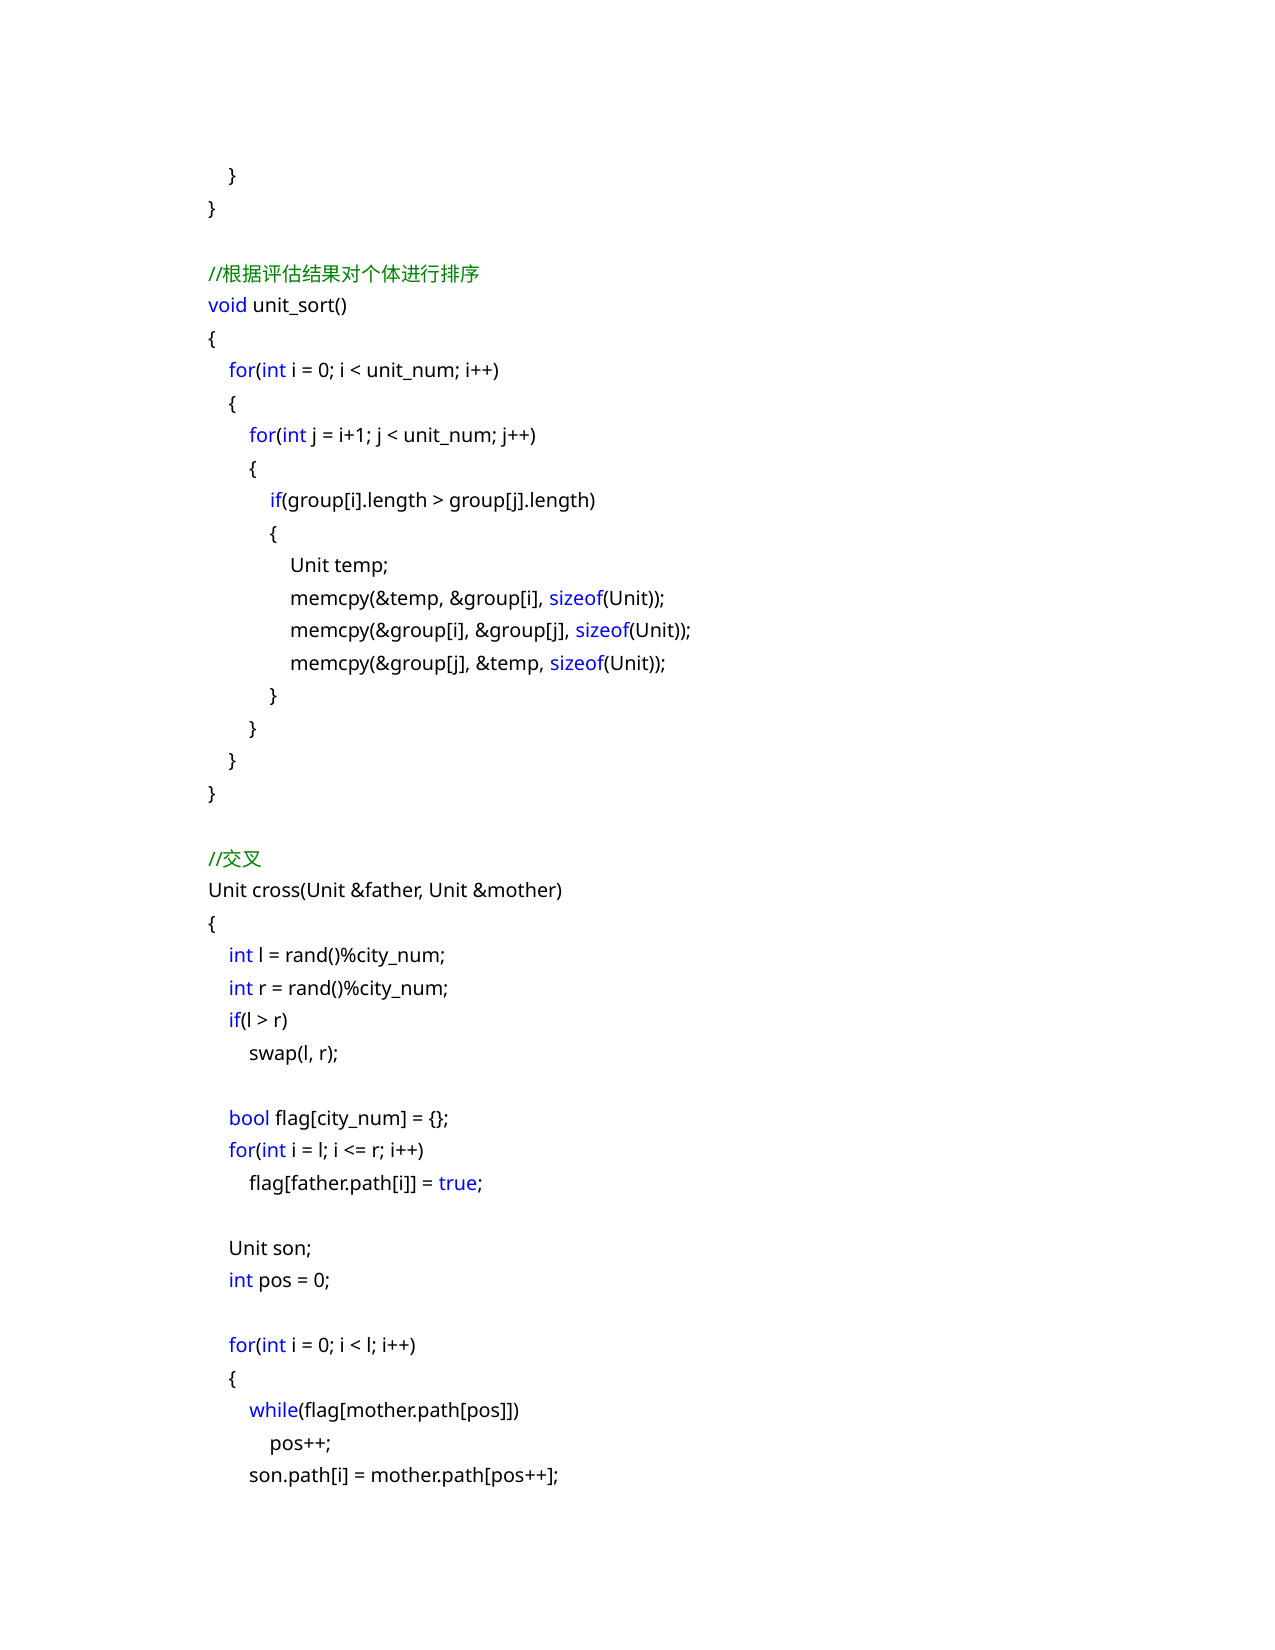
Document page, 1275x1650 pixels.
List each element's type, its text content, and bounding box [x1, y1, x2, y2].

text son.path[i] = mother.path[pos++]; [187, 1459, 1087, 1491]
text for(int j = i+1; j < unit_num; j++) [187, 419, 1087, 451]
text } [187, 679, 1087, 711]
text void unit_sort() [187, 289, 1087, 321]
text memcpy(&group[i], &group[j], sizeof(Unit)); [187, 614, 1087, 646]
text { [187, 906, 1087, 939]
text //根据评估结果对个体进行排序 [187, 256, 1087, 289]
text memcpy(&temp, &group[i], sizeof(Unit)); [187, 581, 1087, 614]
text { [187, 451, 1087, 484]
text //交叉 [187, 841, 1087, 874]
text bool flag[city_num] = {}; [187, 1101, 1087, 1134]
text Unit son; [187, 1231, 1087, 1264]
text Unit cross(Unit &father, Unit &mother) [187, 874, 1087, 906]
text } [187, 159, 1087, 191]
text pos++; [187, 1426, 1087, 1459]
text memcpy(&group[j], &temp, sizeof(Unit)); [187, 646, 1087, 679]
text { [187, 516, 1087, 549]
text int pos = 0; [187, 1264, 1087, 1296]
text if(l > r) [187, 1004, 1087, 1036]
text swap(l, r); [187, 1036, 1087, 1069]
text } [187, 711, 1087, 744]
text for(int i = 0; i < l; i++) [187, 1329, 1087, 1361]
text { [187, 321, 1087, 354]
text Unit temp; [187, 549, 1087, 581]
text { [187, 386, 1087, 419]
text for(int i = l; i <= r; i++) [187, 1134, 1087, 1166]
text flag[father.path[i]] = true; [187, 1166, 1087, 1199]
text } [187, 191, 1087, 224]
text for(int i = 0; i < unit_num; i++) [187, 354, 1087, 386]
text } [187, 776, 1087, 809]
text if(group[i].length > group[j].length) [187, 484, 1087, 516]
text { [187, 1361, 1087, 1394]
text while(flag[mother.path[pos]]) [187, 1394, 1087, 1426]
text int l = rand()%city_num; [187, 939, 1087, 971]
text } [187, 744, 1087, 776]
text int r = rand()%city_num; [187, 971, 1087, 1004]
